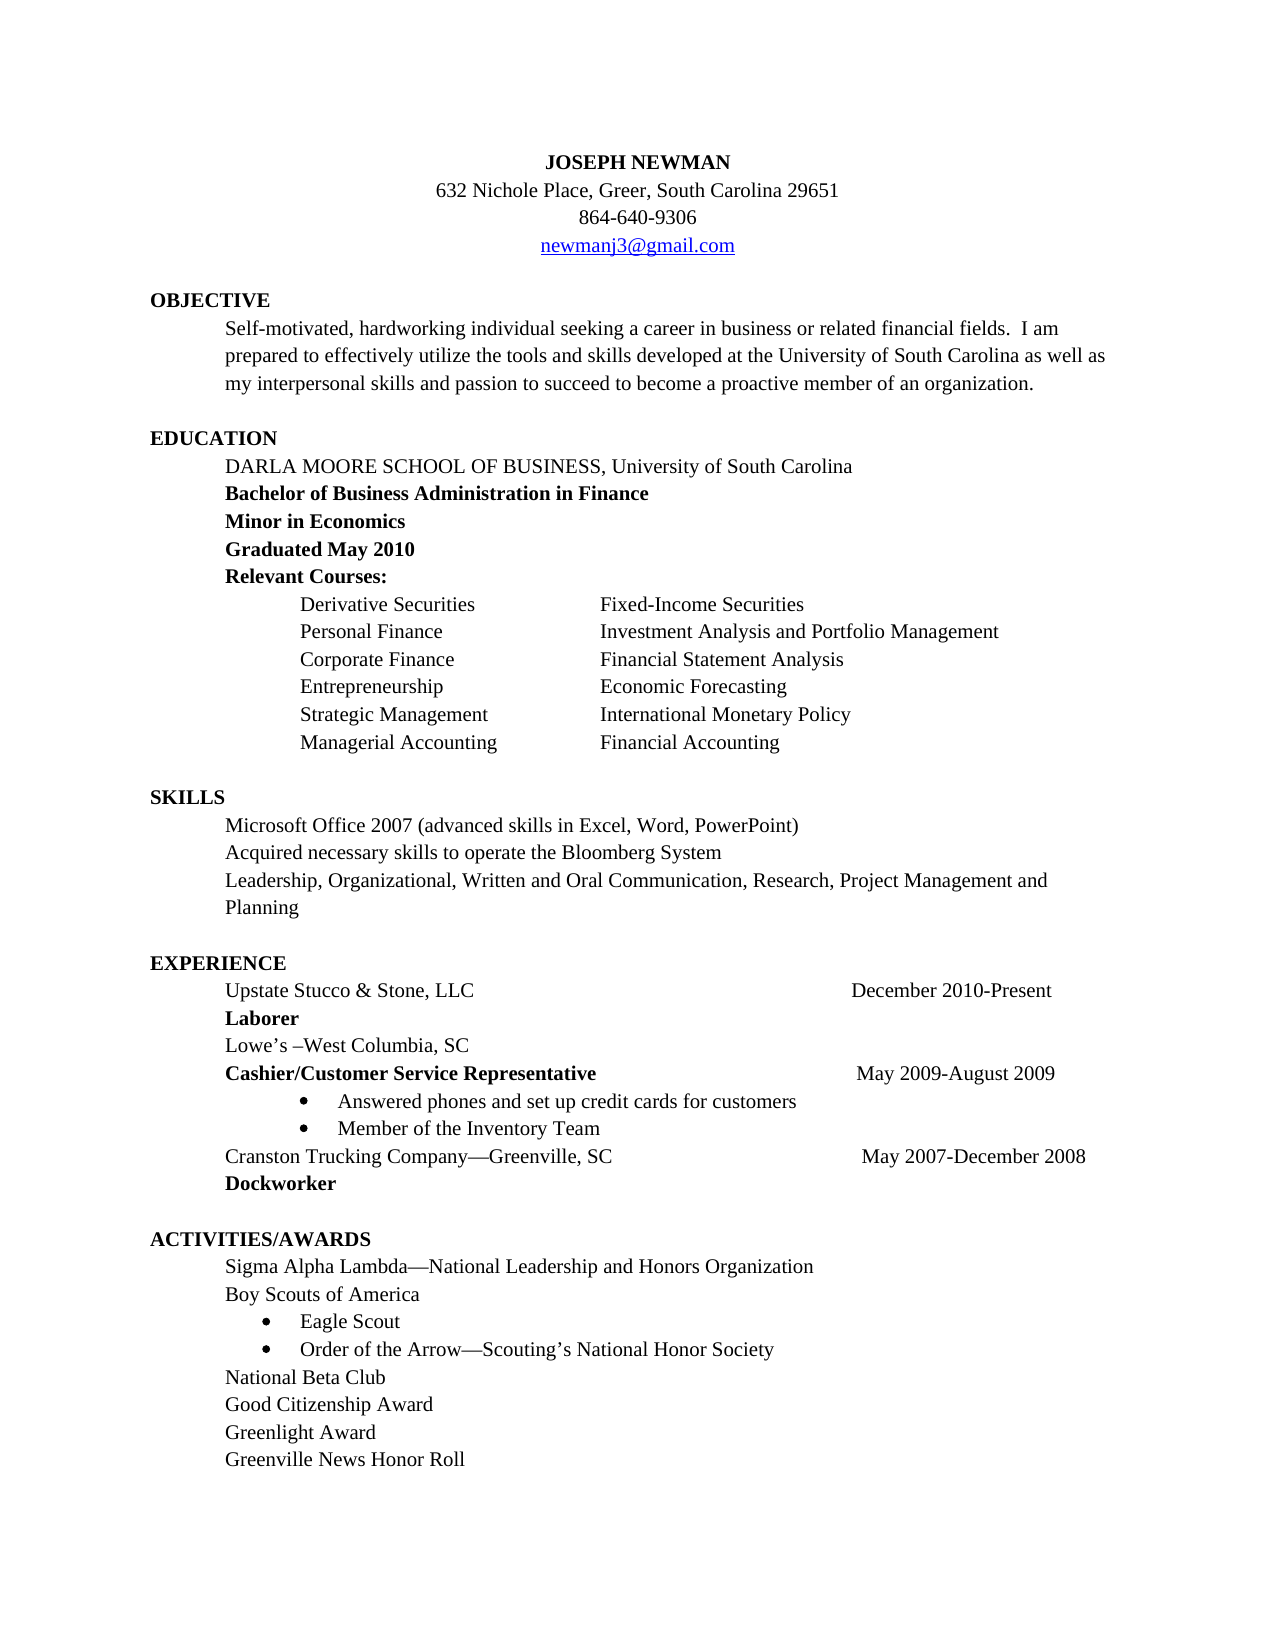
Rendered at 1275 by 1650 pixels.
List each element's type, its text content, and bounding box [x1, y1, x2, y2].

text Leadership, Organizational, Written and Oral Communication, Research, Project Management and Planning [225, 868, 1125, 919]
list Eagle Scout [262, 1309, 1125, 1333]
text Good Citizenship Award [225, 1392, 1125, 1416]
text Greenlight Award [225, 1420, 1125, 1444]
text Upstate Stucco & Stone, LLC December 2010-Present [150, 978, 1125, 1002]
list Order of the Arrow—Scouting’s National Honor Society [262, 1337, 1125, 1361]
text OBJECTIVE [150, 288, 1125, 312]
text EXPERIENCE [150, 951, 1125, 974]
text Graduated May 2010 [150, 536, 1125, 561]
text Microsoft Office 2007 (advanced skills in Excel, Word, PowerPoint) [150, 812, 1125, 837]
text 864-640-9306 [150, 205, 1125, 229]
text JOSEPH NEWMAN [150, 150, 1125, 174]
text Corporate Finance Financial Statement Analysis [150, 647, 1125, 671]
text Lowe’s –West Columbia, SC [150, 1033, 1125, 1057]
text Strategic Management International Monetary Policy [150, 702, 1125, 726]
list Answered phones and set up credit cards for customers [300, 1088, 1125, 1113]
text National Beta Club [225, 1364, 1125, 1389]
text Laborer [150, 1006, 1125, 1030]
text DARLA MOORE SCHOOL OF BUSINESS, University of South Carolina [150, 454, 1125, 478]
text Greenville News Honor Roll [225, 1447, 1125, 1471]
text Entrepreneurship Economic Forecasting [150, 674, 1125, 698]
text Self-motivated, hardworking individual seeking a career in business or related financial fields. I am prepared to effectively utilize the tools and skills developed at the University of South Carolina as well as my interpersonal skills and passion to succeed to become a proactive member of an organization. [225, 316, 1125, 395]
text ACTIVITIES/AWARDS [150, 1227, 1125, 1251]
text 632 Nichole Place, Greer, South Carolina 29651 [150, 178, 1125, 202]
text newmanj3@gmail.com [150, 233, 1125, 257]
text EDUCATION [150, 426, 1125, 450]
text Boy Scouts of America [150, 1282, 1125, 1306]
text Managerial Accounting Financial Accounting [150, 730, 1125, 754]
text Dockworker [150, 1171, 1125, 1195]
text Bachelor of Business Administration in Finance [150, 481, 1125, 505]
text Acquired necessary skills to operate the Bloomberg System [150, 840, 1125, 864]
text Minor in Economics [150, 509, 1125, 533]
text Cashier/Customer Service Representative May 2009-August 2009 [150, 1061, 1125, 1085]
list Member of the Inventory Team [300, 1116, 1125, 1140]
text Relevant Courses: [150, 564, 1125, 588]
text SKILLS [150, 785, 1125, 809]
text Personal Finance Investment Analysis and Portfolio Management [150, 619, 1125, 643]
text Derivative Securities Fixed-Income Securities [150, 592, 1125, 616]
text Sigma Alpha Lambda—National Leadership and Honors Organization [150, 1254, 1125, 1278]
text Cranston Trucking Company—Greenville, SC May 2007-December 2008 [150, 1144, 1125, 1168]
